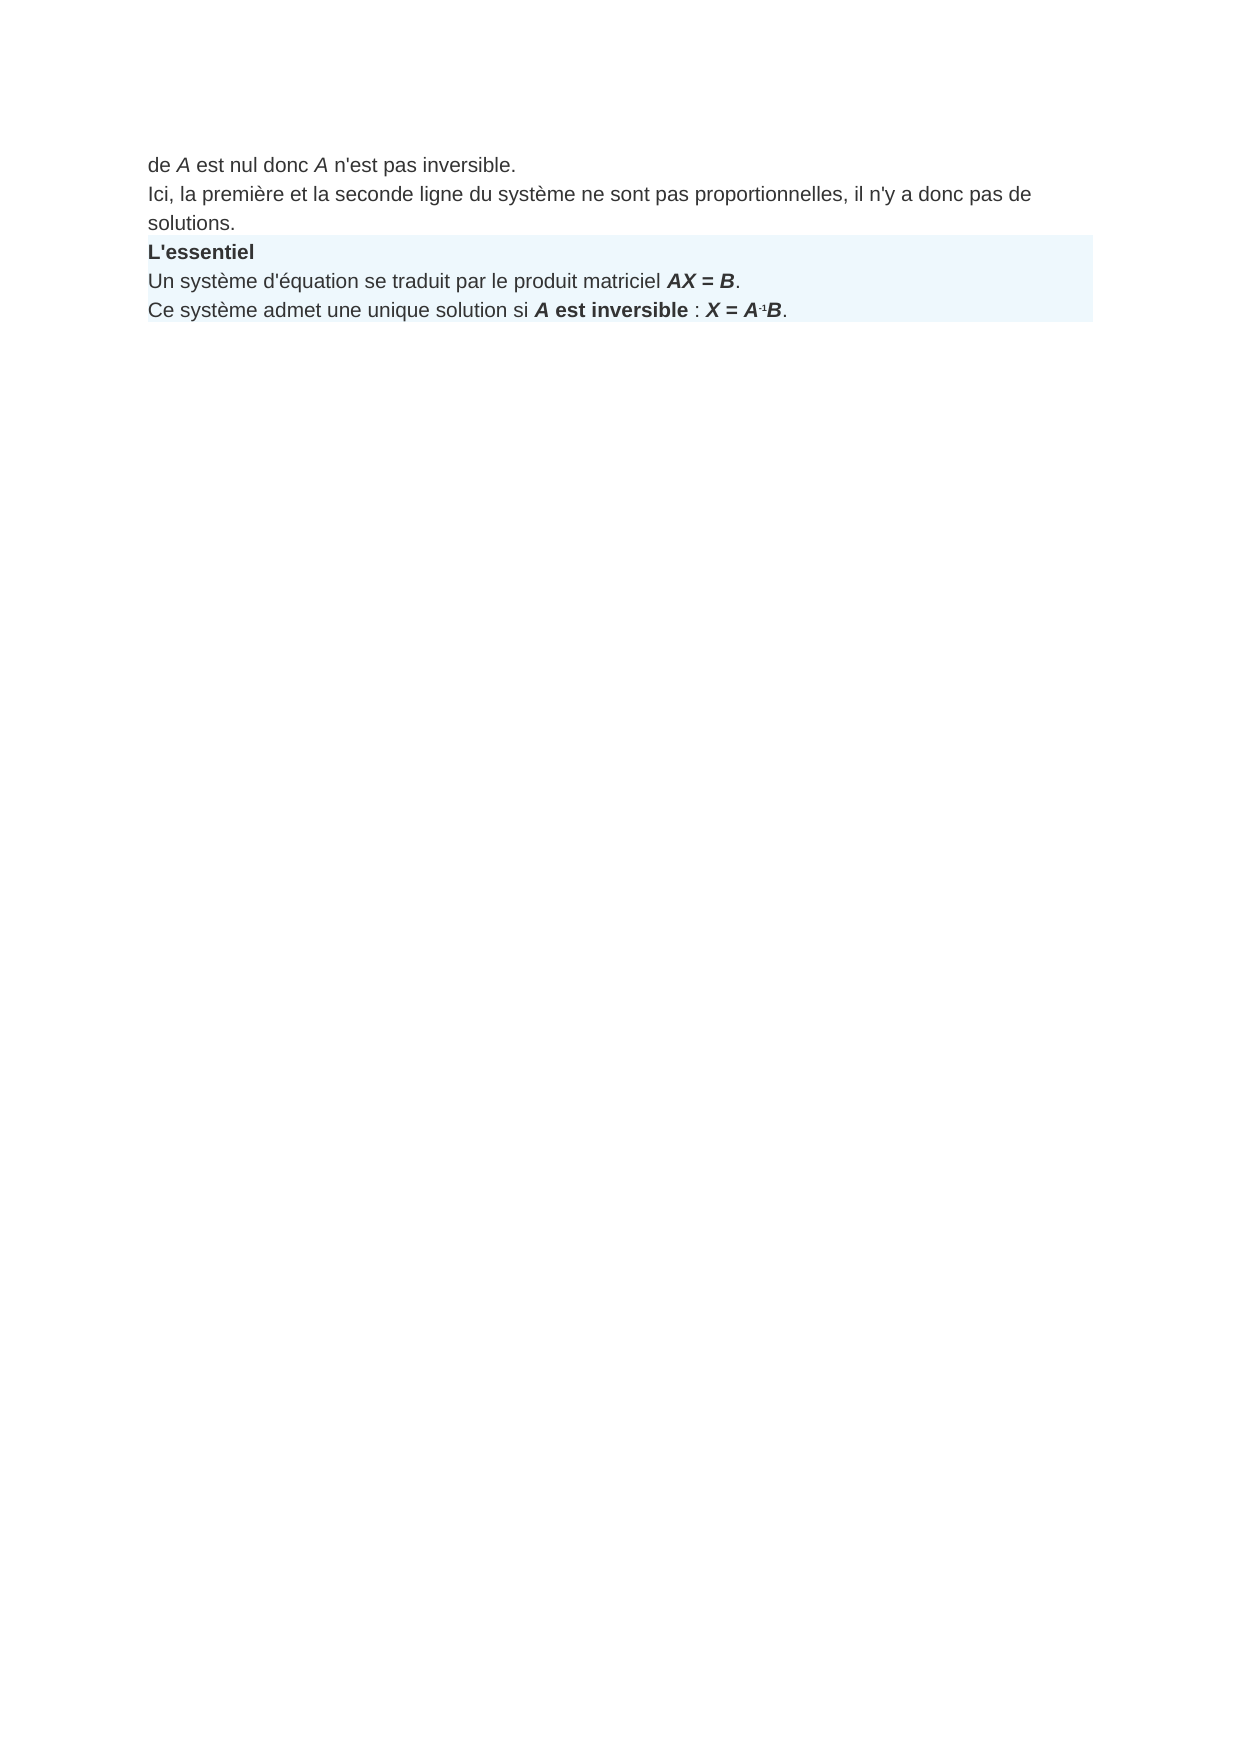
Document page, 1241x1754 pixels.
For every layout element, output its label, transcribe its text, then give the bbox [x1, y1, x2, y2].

text Un système d'équation se traduit par le produit matriciel AX = B. Ce système admet une unique solution si A est inversible : X = A-1B. [148, 264, 1093, 322]
text L'essentiel [148, 235, 1093, 264]
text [148, 148, 1093, 235]
